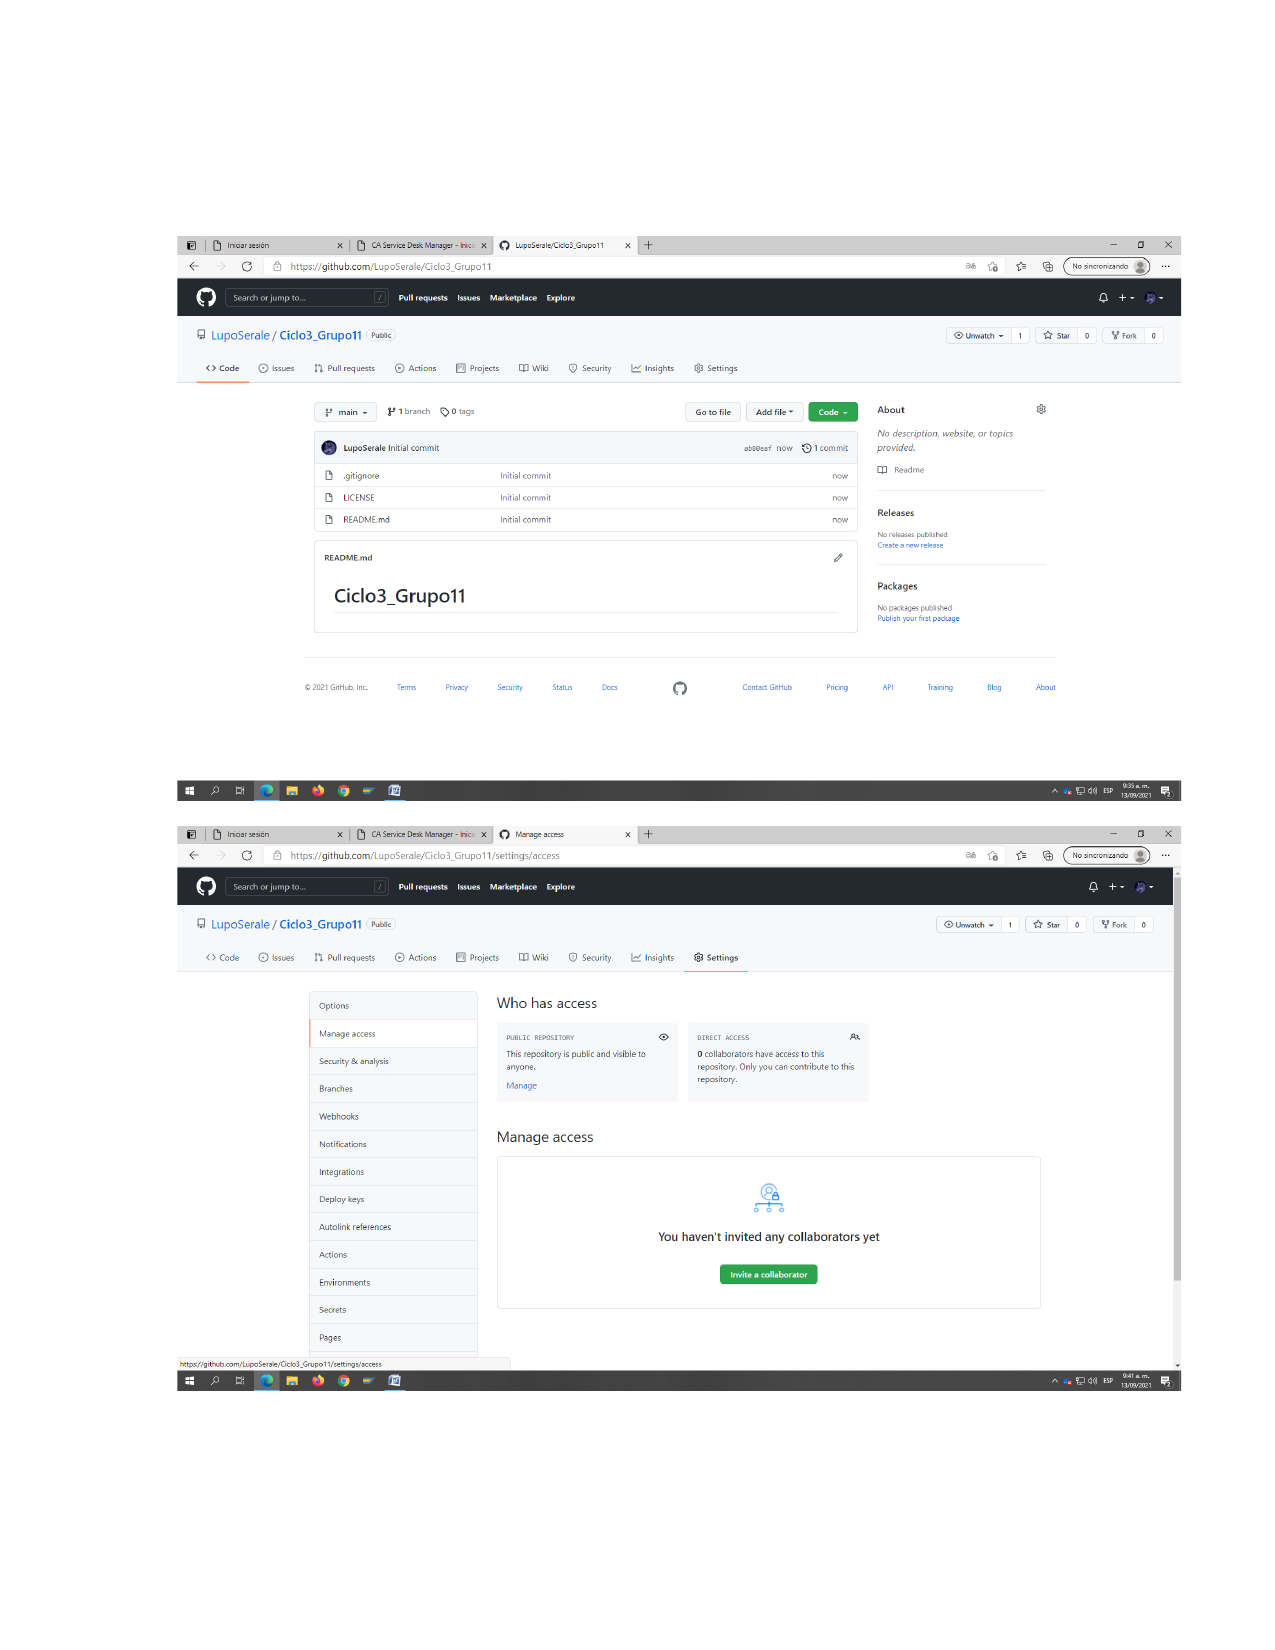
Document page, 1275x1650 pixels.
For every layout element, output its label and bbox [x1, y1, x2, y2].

picture [177, 236, 1182, 801]
picture [177, 826, 1182, 1391]
